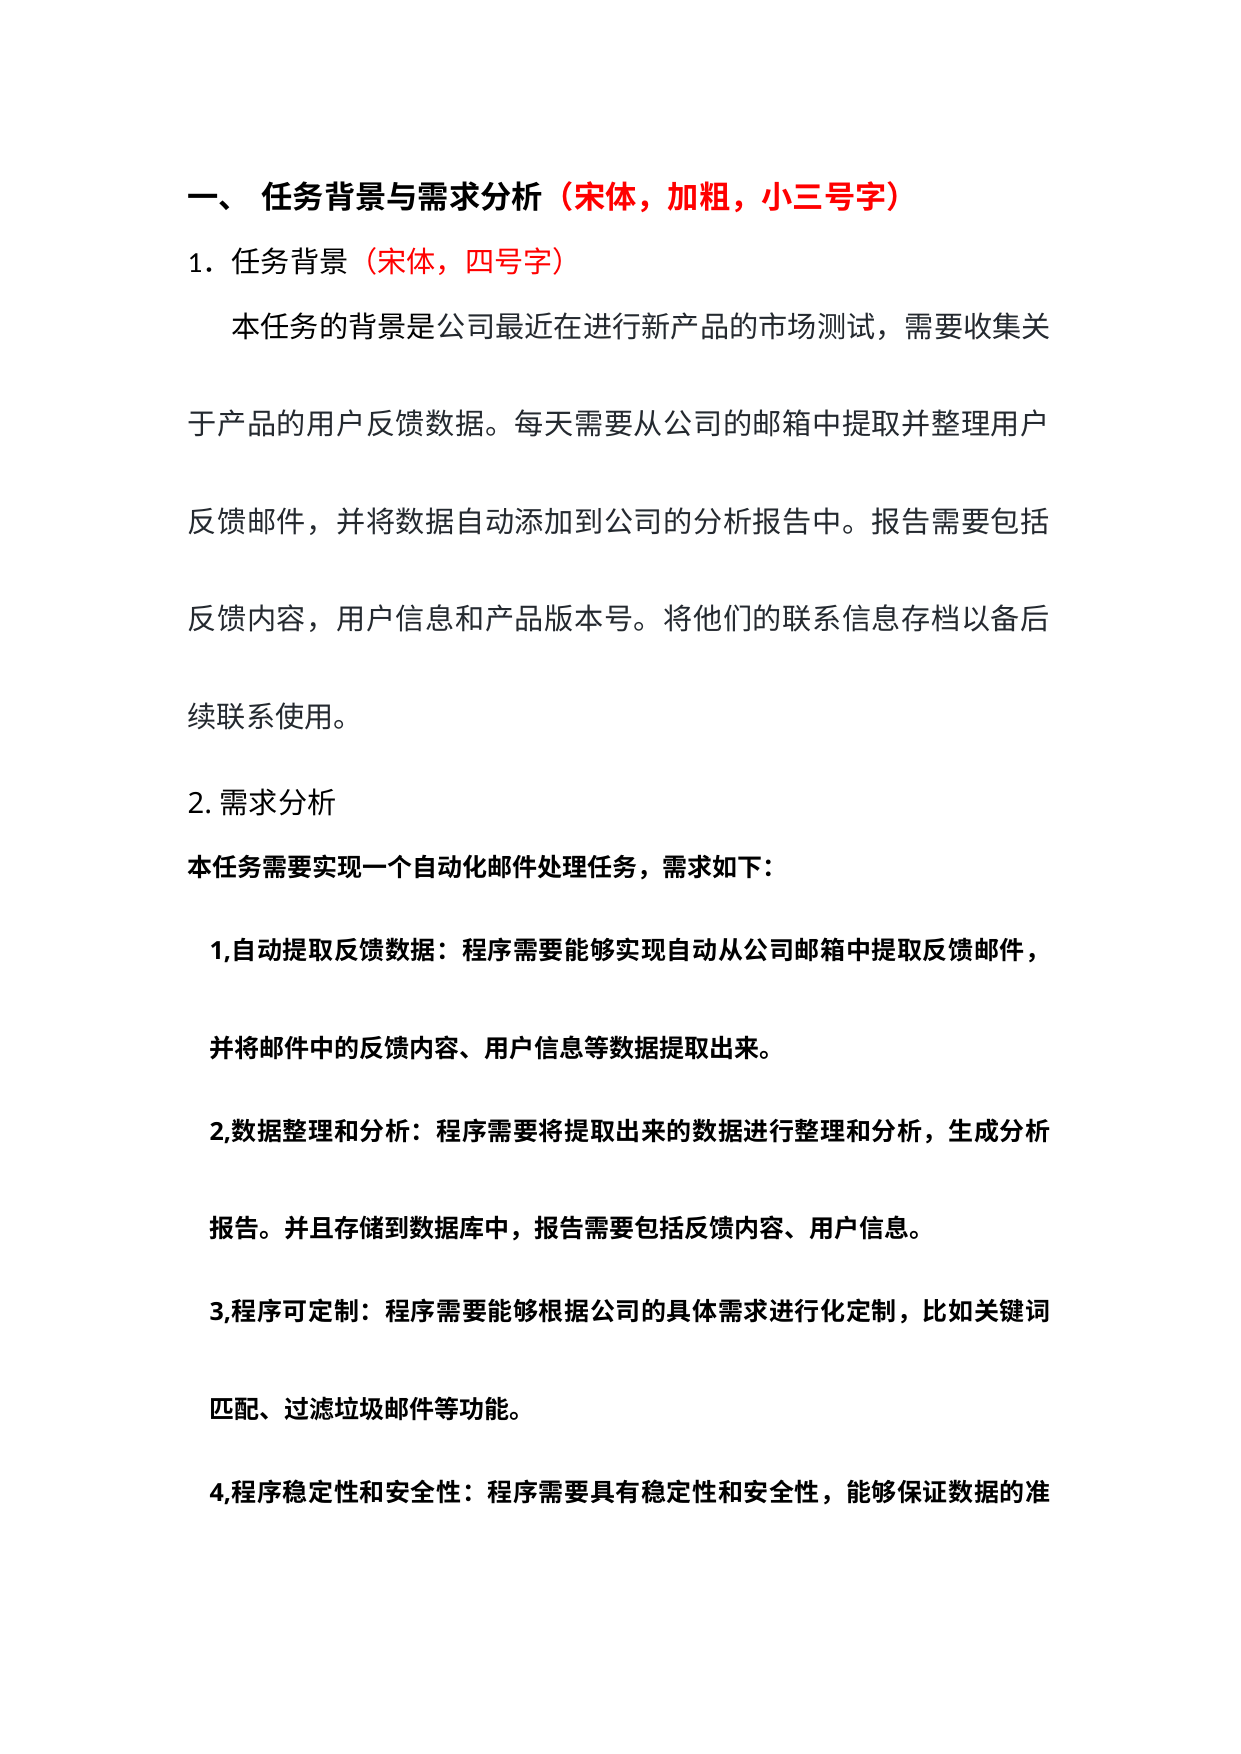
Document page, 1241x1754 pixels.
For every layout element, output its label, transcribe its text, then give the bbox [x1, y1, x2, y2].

list 本任务的背景是公司最近在进行新产品的市场测试，需要收集关于产品的用户反馈数据。每天需要从公司的邮箱中提取并整理用户反馈邮件，并将数据自动添加到公司的分析报告中。报告需要包括反馈内容，用户信息和产品版本号。将他们的联系信息存档以备后续联系使用。 [187, 292, 1053, 747]
text 1,自动提取反馈数据：程序需要能够实现自动从公司邮箱中提取反馈邮件，并将邮件中的反馈内容、用户信息等数据提取出来。 [209, 916, 1053, 1079]
text 2. 需求分析 [187, 768, 1053, 833]
list 任务背景与需求分析（宋体，加粗，小三号字） [187, 162, 1053, 227]
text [209, 1458, 1053, 1523]
text 本任务需要实现一个自动化邮件处理任务，需求如下： [187, 833, 1053, 898]
text 1．任务背景（宋体，四号字） [187, 227, 1053, 292]
text 2,数据整理和分析：程序需要将提取出来的数据进行整理和分析，生成分析报告。并且存储到数据库中，报告需要包括反馈内容、用户信息。 [209, 1097, 1053, 1259]
text 3,程序可定制：程序需要能够根据公司的具体需求进行化定制，比如关键词匹配、过滤垃圾邮件等功能。 [209, 1277, 1053, 1440]
